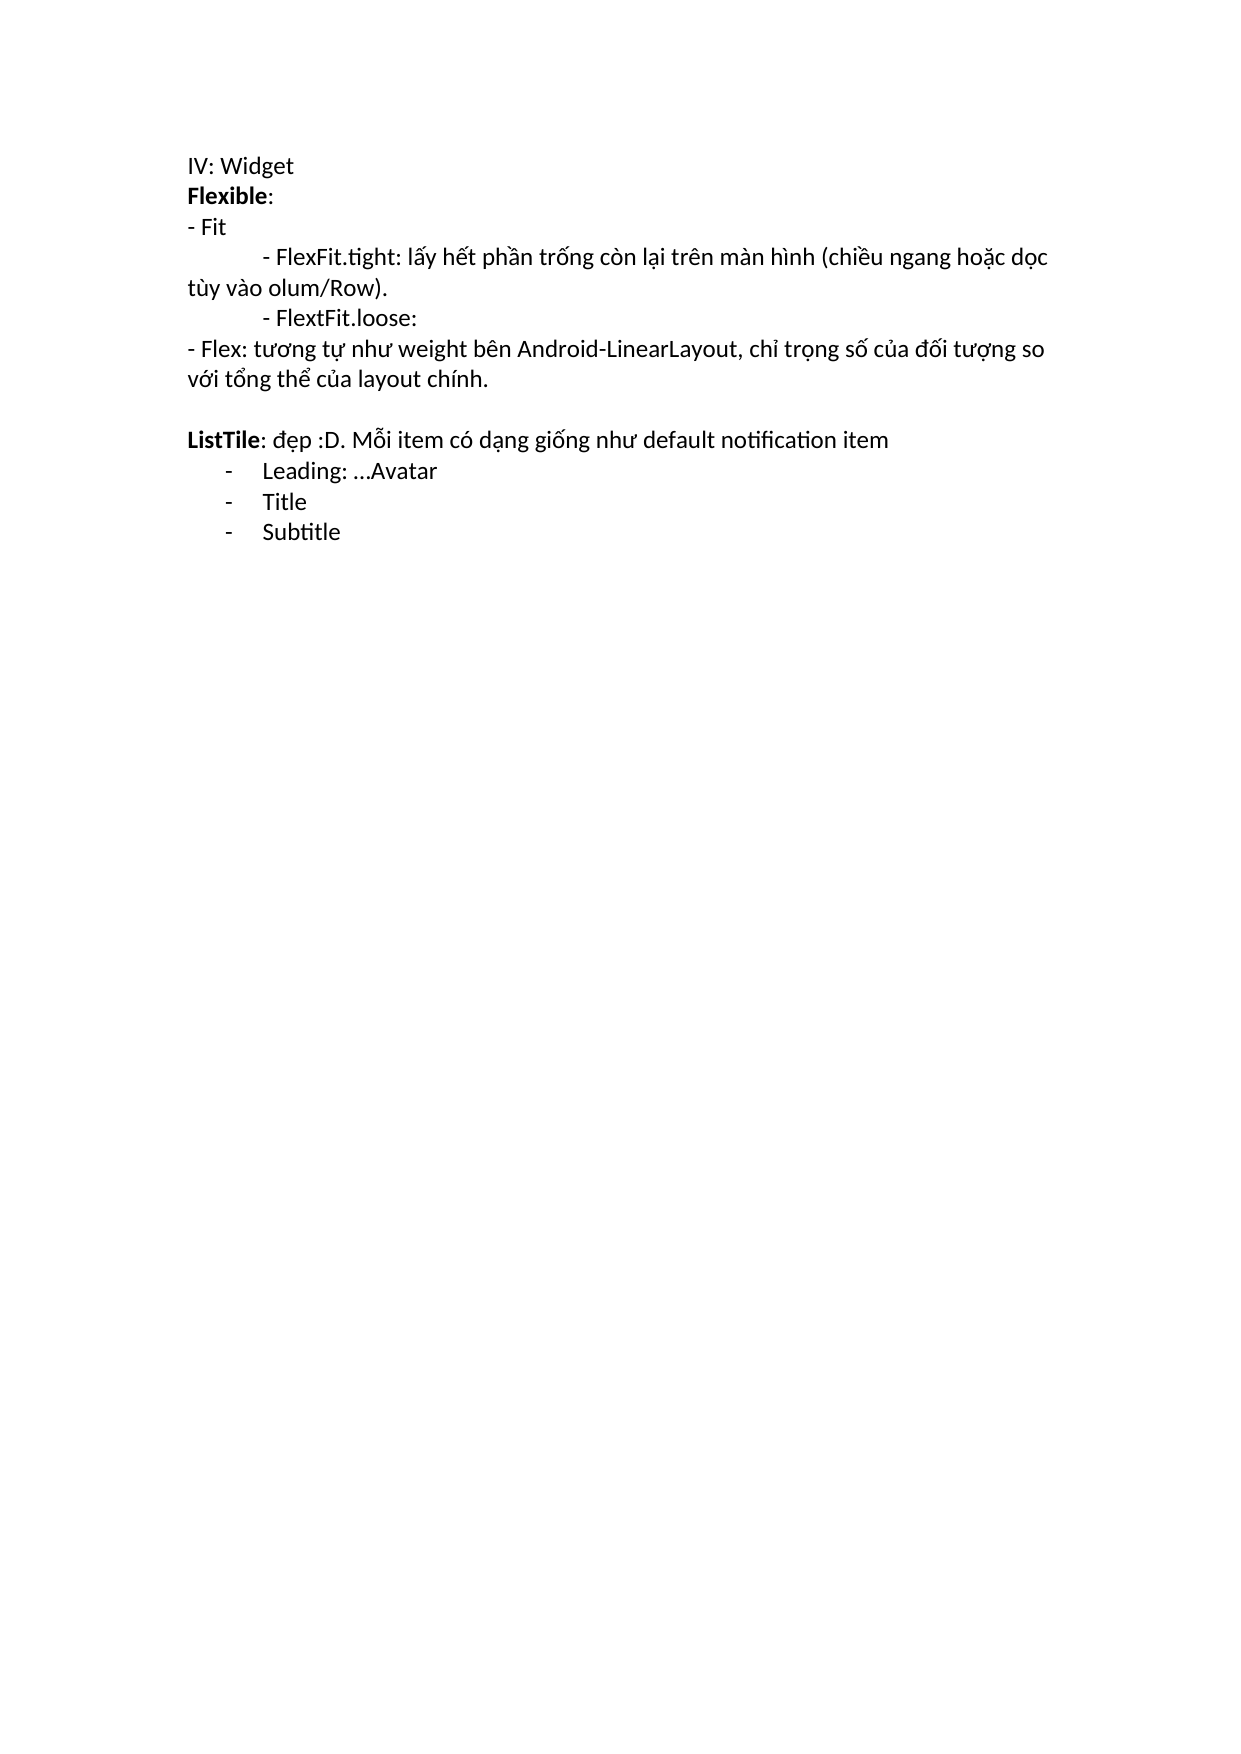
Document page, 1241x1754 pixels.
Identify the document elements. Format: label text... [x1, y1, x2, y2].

list Leading: …Avatar [225, 455, 1053, 486]
text - Fit [187, 211, 1053, 242]
text - FlextFit.loose: [187, 303, 1053, 333]
text - Flex: tương tự như weight bên Android-LinearLayout, chỉ trọng số của đối tượng so với tổng thể của layout chính. [187, 333, 1053, 394]
text ListTile: đẹp :D. Mỗi item có dạng giống như default notification item [187, 425, 1053, 455]
list Title [225, 486, 1053, 516]
text - FlexFit.tight: lấy hết phần trống còn lại trên màn hình (chiều ngang hoặc dọc tùy vào olum/Row). [187, 242, 1053, 303]
text IV: Widget [187, 150, 1053, 181]
list Subtitle [225, 516, 1053, 547]
text Flexible: [187, 181, 1053, 211]
